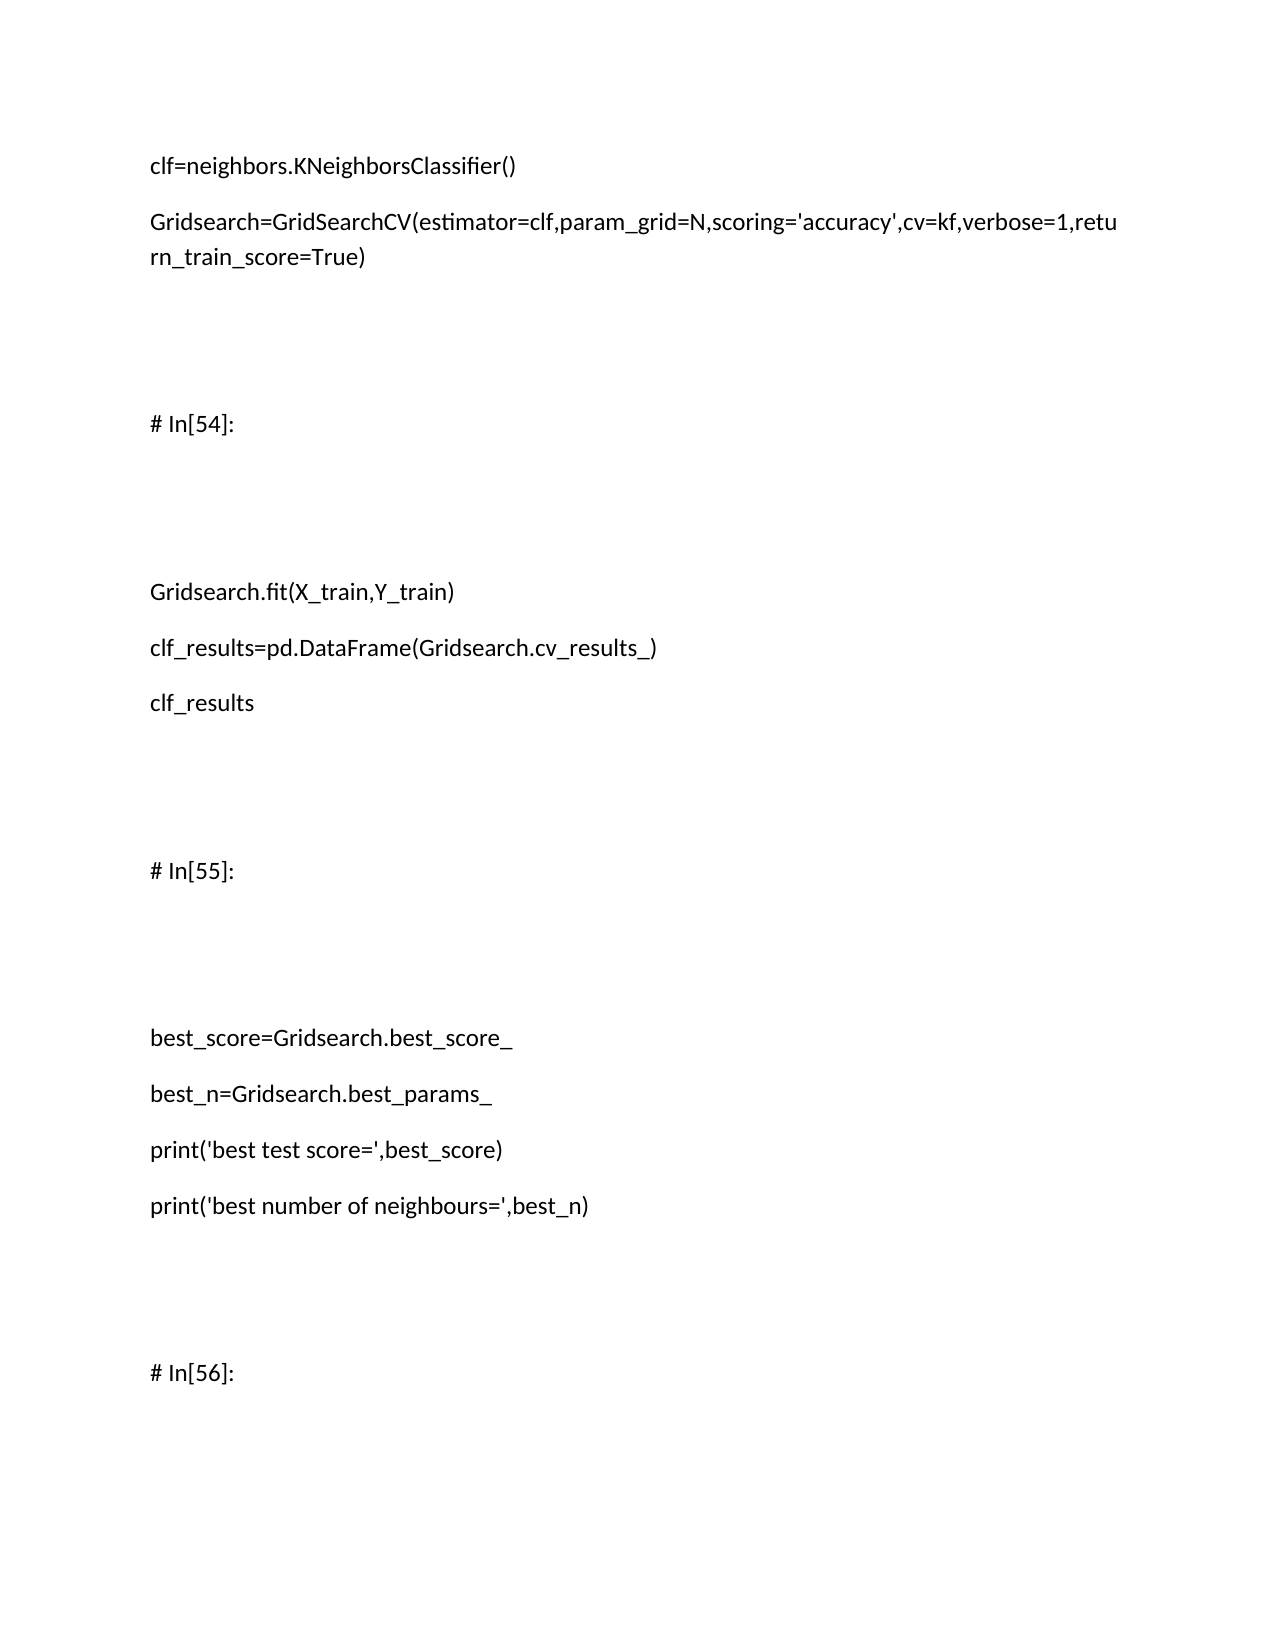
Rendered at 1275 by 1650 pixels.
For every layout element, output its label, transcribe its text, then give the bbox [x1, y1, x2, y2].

text print('best test score=',best_score) [150, 1134, 1125, 1165]
text # In[56]: [150, 1357, 1125, 1388]
text Gridsearch.fit(X_train,Y_train) [150, 576, 1125, 606]
text best_n=Gridsearch.best_params_ [150, 1078, 1125, 1109]
text best_score=Gridsearch.best_score_ [150, 1022, 1125, 1053]
text clf=neighbors.KNeighborsClassifier() [150, 150, 1125, 181]
text clf_results [150, 687, 1125, 718]
text print('best number of neighbours=',best_n) [150, 1190, 1125, 1221]
text # In[54]: [150, 408, 1125, 439]
text Gridsearch=GridSearchCV(estimator=clf,param_grid=N,scoring='accuracy',cv=kf,verbose=1,return_train_score=True) [150, 206, 1125, 271]
text clf_results=pd.DataFrame(Gridsearch.cv_results_) [150, 632, 1125, 662]
text # In[55]: [150, 855, 1125, 886]
